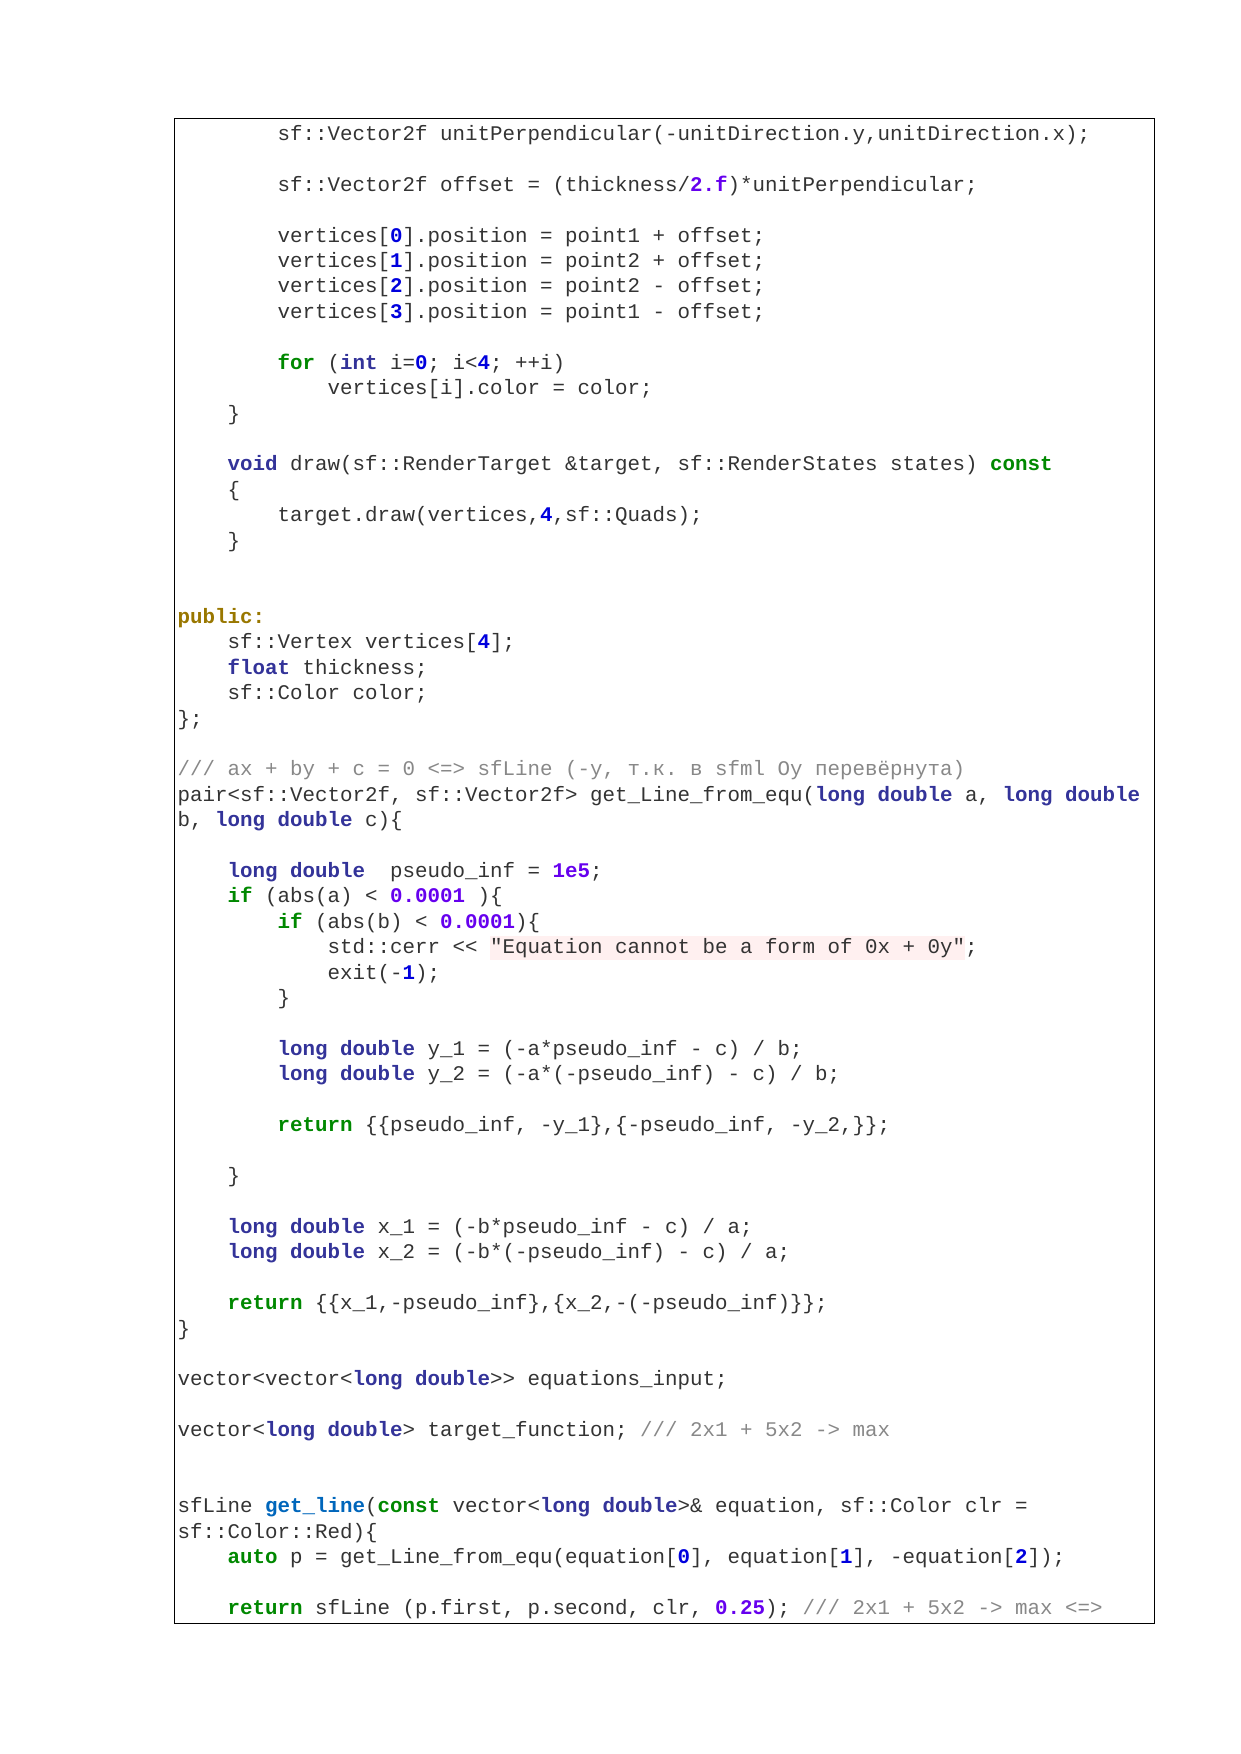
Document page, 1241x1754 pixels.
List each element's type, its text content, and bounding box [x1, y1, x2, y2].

text long double pseudo_inf = 1e5; [177, 858, 1152, 884]
text if (abs(b) < 0.0001){ [177, 909, 1152, 934]
text sf::Color color; [177, 680, 1152, 706]
text void draw(sf::RenderTarget &target, sf::RenderStates states) const [177, 452, 1152, 477]
text } [177, 401, 1152, 426]
text if (abs(a) < 0.0001 ){ [177, 884, 1152, 909]
text vertices[0].position = point1 + offset; [177, 223, 1152, 248]
text vertices[i].color = color; [177, 375, 1152, 401]
text pair<sf::Vector2f, sf::Vector2f> get_Line_from_equ(long double a, long double b, long double c){ [177, 782, 1152, 833]
text sf::Vector2f unitPerpendicular(-unitDirection.y,unitDirection.x); [175, 119, 1154, 147]
text return {{pseudo_inf, -y_1},{-pseudo_inf, -y_2,}}; [177, 1112, 1152, 1138]
text } [177, 1316, 1152, 1341]
text vertices[2].position = point2 - offset; [177, 274, 1152, 299]
text sf::Vertex vertices[4]; [177, 629, 1152, 655]
text std::cerr << "Equation cannot be a form of 0x + 0y"; [177, 934, 1152, 960]
text long double y_2 = (-a*(-pseudo_inf) - c) / b; [177, 1062, 1152, 1087]
text } [177, 1163, 1152, 1189]
text }; [177, 706, 1152, 731]
text vertices[1].position = point2 + offset; [177, 248, 1152, 274]
text auto p = get_Line_from_equ(equation[0], equation[1], -equation[2]); [177, 1544, 1152, 1570]
text long double y_1 = (-a*pseudo_inf - c) / b; [177, 1036, 1152, 1062]
text for (int i=0; i<4; ++i) [177, 350, 1152, 375]
text return sfLine (p.first, p.second, clr, 0.25); /// 2x1 + 5x2 -> max <=> [175, 1592, 1154, 1623]
text /// ax + by + c = 0 <=> sfLine (-y, т.к. в sfml Oy перевёрнута) [177, 757, 1152, 782]
text float thickness; [177, 655, 1152, 680]
text public: [177, 604, 1152, 629]
text long double x_2 = (-b*(-pseudo_inf) - c) / a; [177, 1239, 1152, 1265]
text exit(-1); [177, 960, 1152, 985]
text sf::Vector2f offset = (thickness/2.f)*unitPerpendicular; [177, 172, 1152, 197]
text vector<long double> target_function; /// 2x1 + 5x2 -> max [177, 1417, 1152, 1443]
text vertices[3].position = point1 - offset; [177, 299, 1152, 324]
text } [177, 528, 1152, 553]
text target.draw(vertices,4,sf::Quads); [177, 502, 1152, 528]
text vector<vector<long double>> equations_input; [177, 1367, 1152, 1392]
text { [177, 477, 1152, 502]
text sfLine get_line(const vector<long double>& equation, sf::Color clr = sf::Color::Red){ [177, 1494, 1152, 1544]
text return {{x_1,-pseudo_inf},{x_2,-(-pseudo_inf)}}; [177, 1290, 1152, 1316]
text } [177, 985, 1152, 1011]
text long double x_1 = (-b*pseudo_inf - c) / a; [177, 1214, 1152, 1239]
